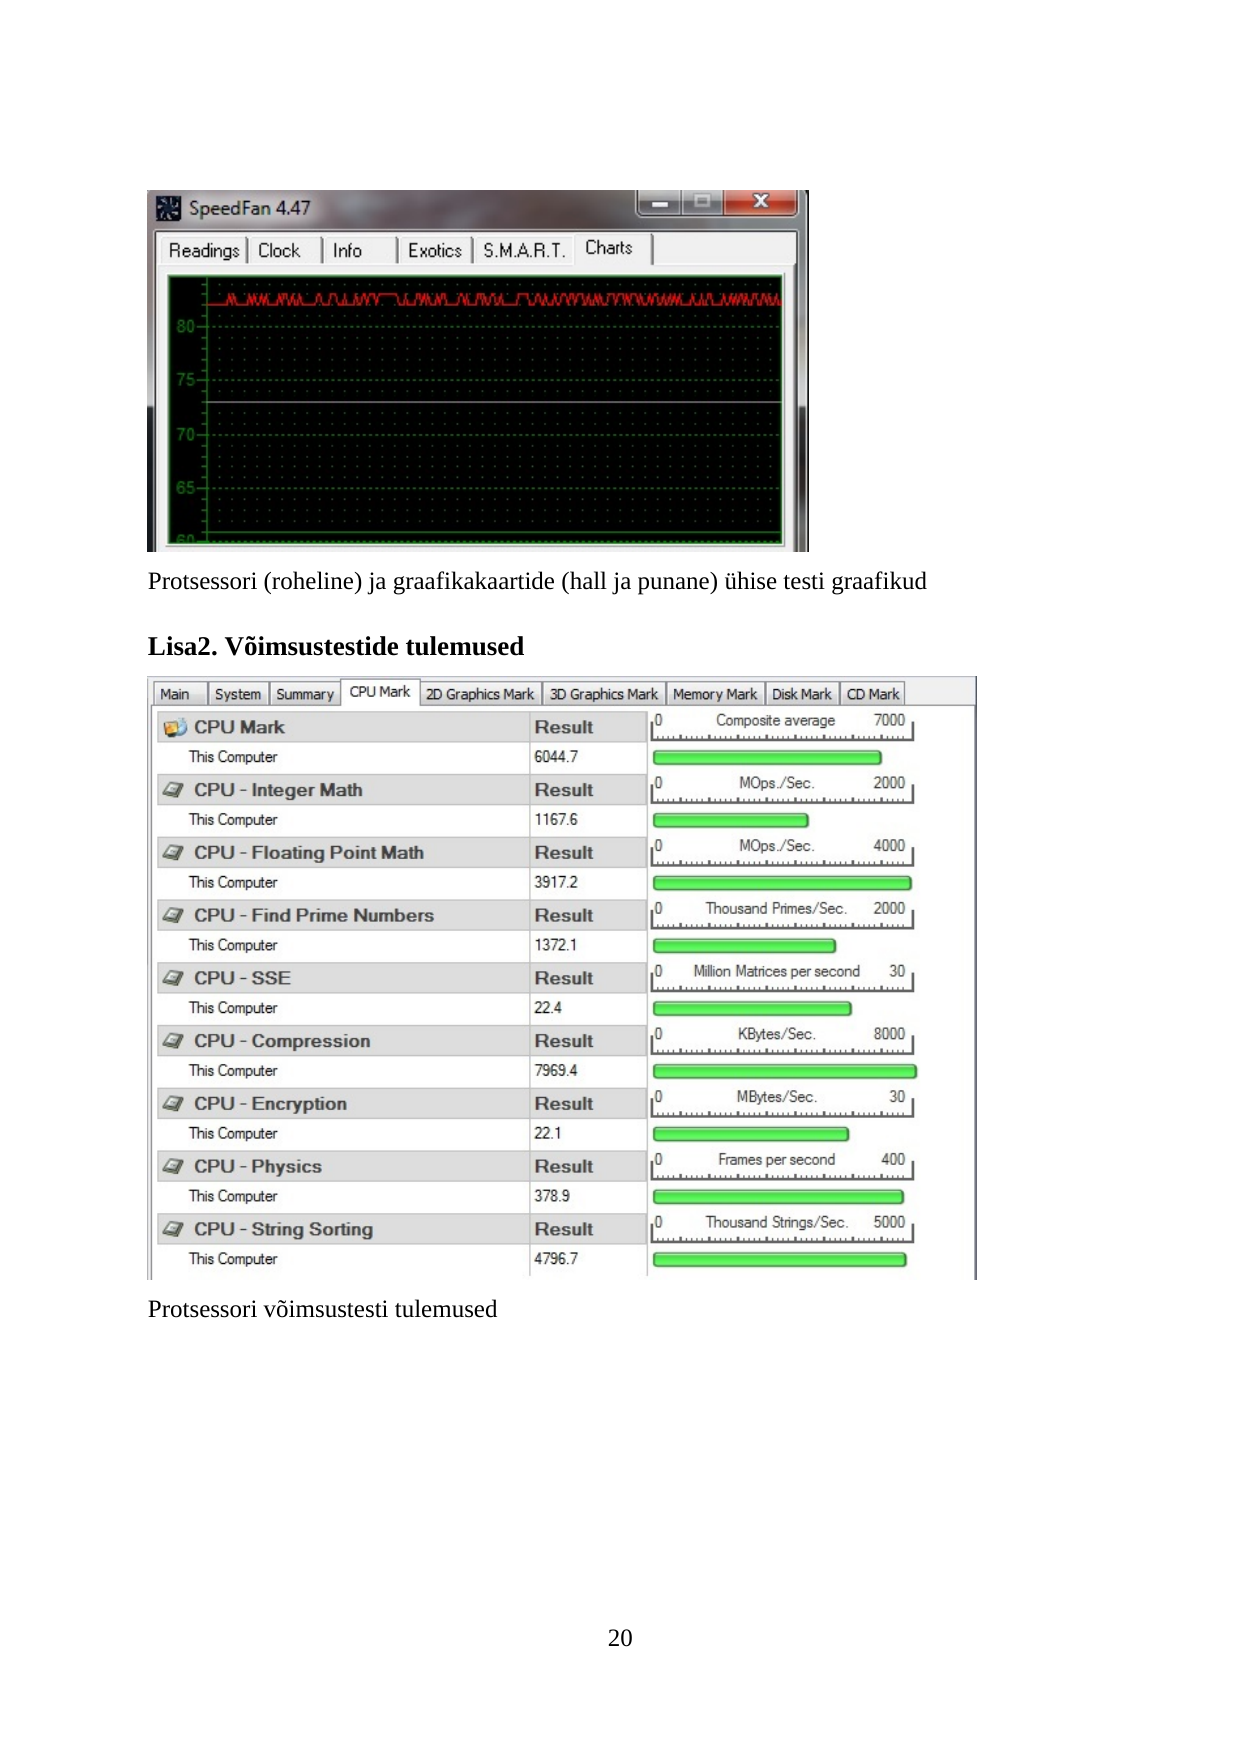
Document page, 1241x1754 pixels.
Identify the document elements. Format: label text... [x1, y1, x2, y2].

picture [147, 190, 809, 552]
text Protsessori võimsustesti tulemused [148, 1294, 1093, 1323]
picture [147, 676, 977, 1280]
subtitle Lisa2. Võimsustestide tulemused [148, 630, 1093, 661]
text Protsessori (roheline) ja graafikakaartide (hall ja punane) ühise testi graafikud [148, 566, 1093, 595]
